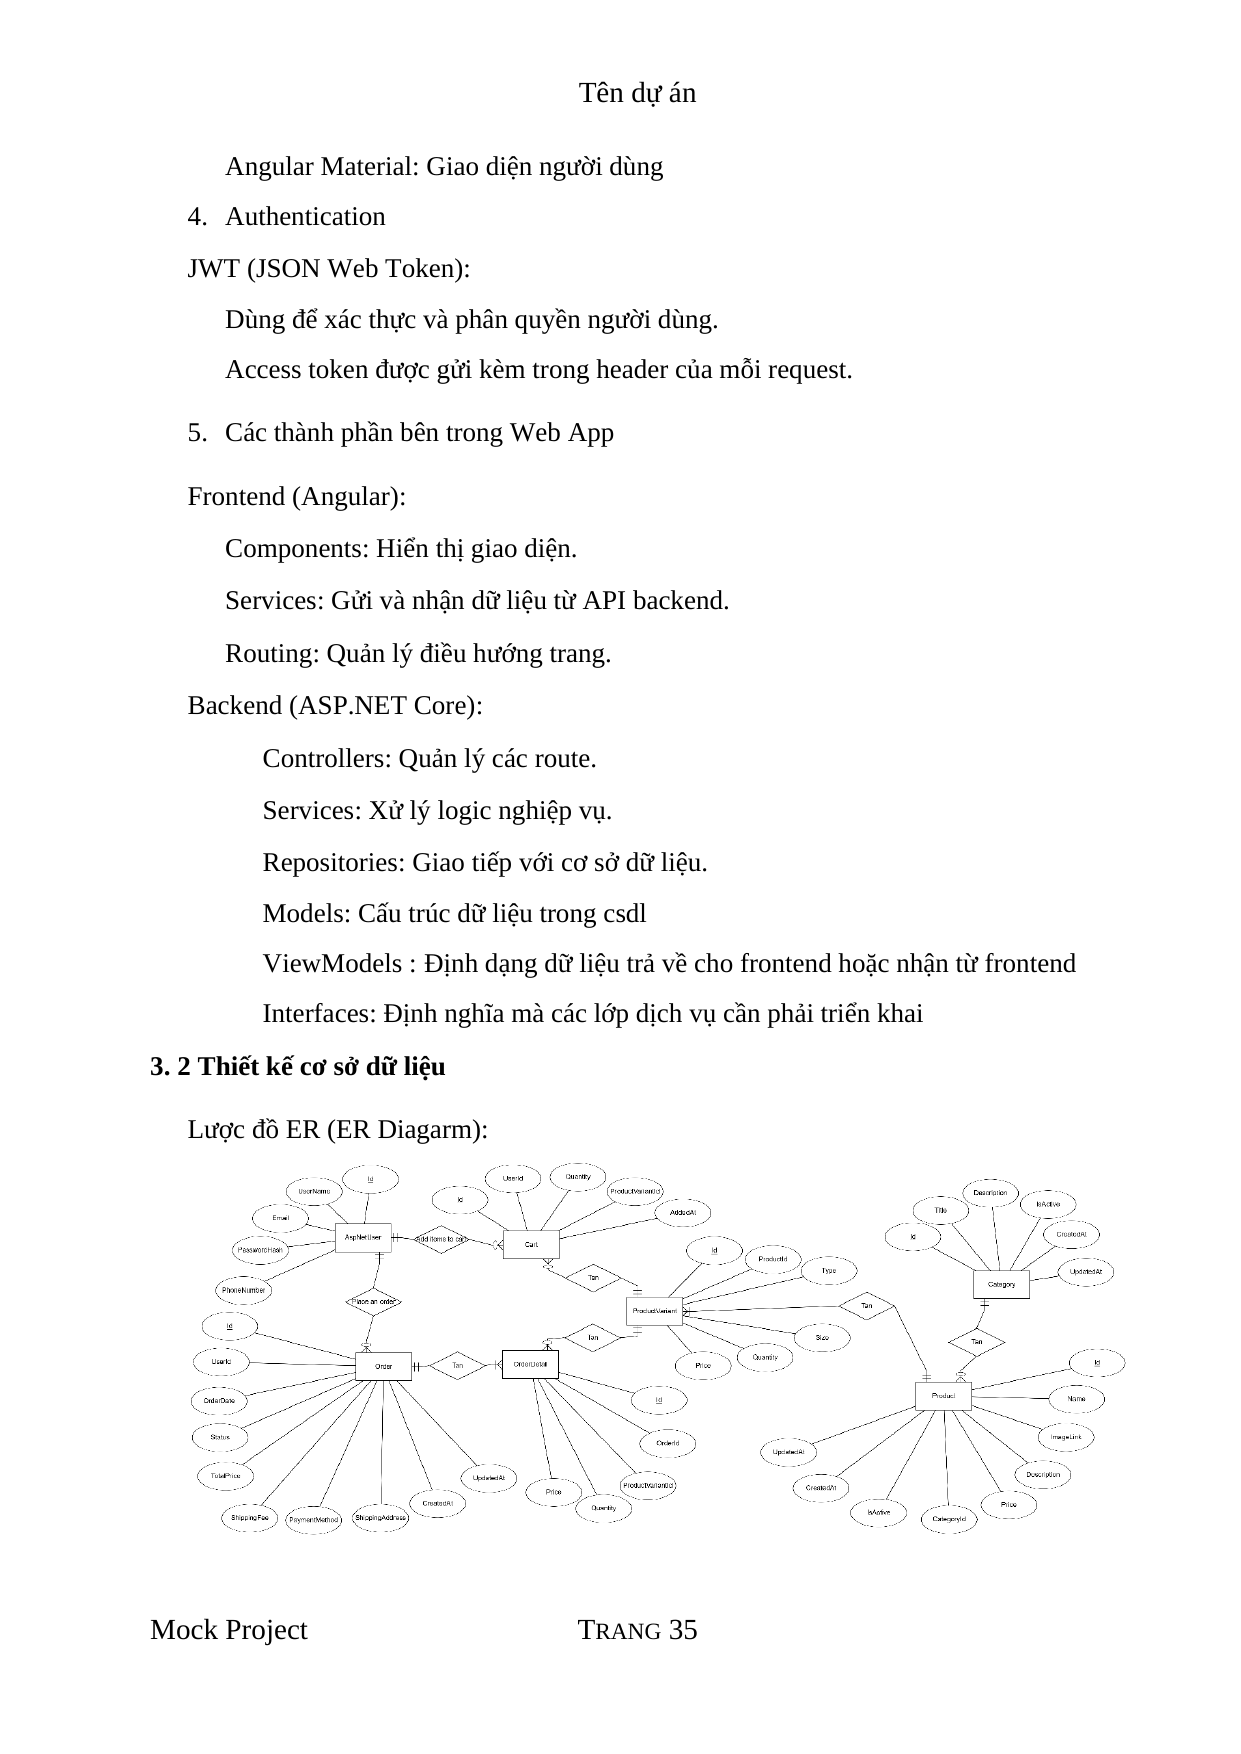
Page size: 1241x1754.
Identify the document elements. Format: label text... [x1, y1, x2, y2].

text JWT (JSON Web Token): [187, 253, 1090, 284]
text Access token được gửi kèm trong header của mỗi request. [187, 353, 1090, 384]
text Components: Hiển thị giao diện. [150, 532, 1090, 563]
text 3. 2 Thiết kế cơ sở dữ liệu [150, 1050, 1090, 1081]
list Authentication [187, 200, 1090, 231]
text Angular Material: Giao diện người dùng [150, 150, 1090, 181]
text Services: Xử lý logic nghiệp vụ. [262, 794, 1090, 825]
text Frontend (Angular): [187, 480, 1090, 511]
text Models: Cấu trúc dữ liệu trong csdl [262, 897, 1090, 928]
text ViewModels : Định dạng dữ liệu trả về cho frontend hoặc nhận từ frontend [262, 947, 1090, 978]
text Repositories: Giao tiếp với cơ sở dữ liệu. [262, 846, 1090, 878]
list Lược đồ ER (ER Diagarm): [187, 1113, 1090, 1144]
text Interfaces: Định nghĩa mà các lớp dịch vụ cần phải triển khai [262, 997, 1090, 1028]
text Dùng để xác thực và phân quyền người dùng. [187, 303, 1090, 334]
text Controllers: Quản lý các route. [262, 742, 1090, 773]
text Routing: Quản lý điều hướng trang. [150, 637, 1090, 668]
picture [187, 1159, 1128, 1538]
text Backend (ASP.NET Core): [187, 689, 1090, 720]
list Các thành phần bên trong Web App [187, 416, 1090, 447]
text Services: Gửi và nhận dữ liệu từ API backend. [150, 584, 1090, 616]
